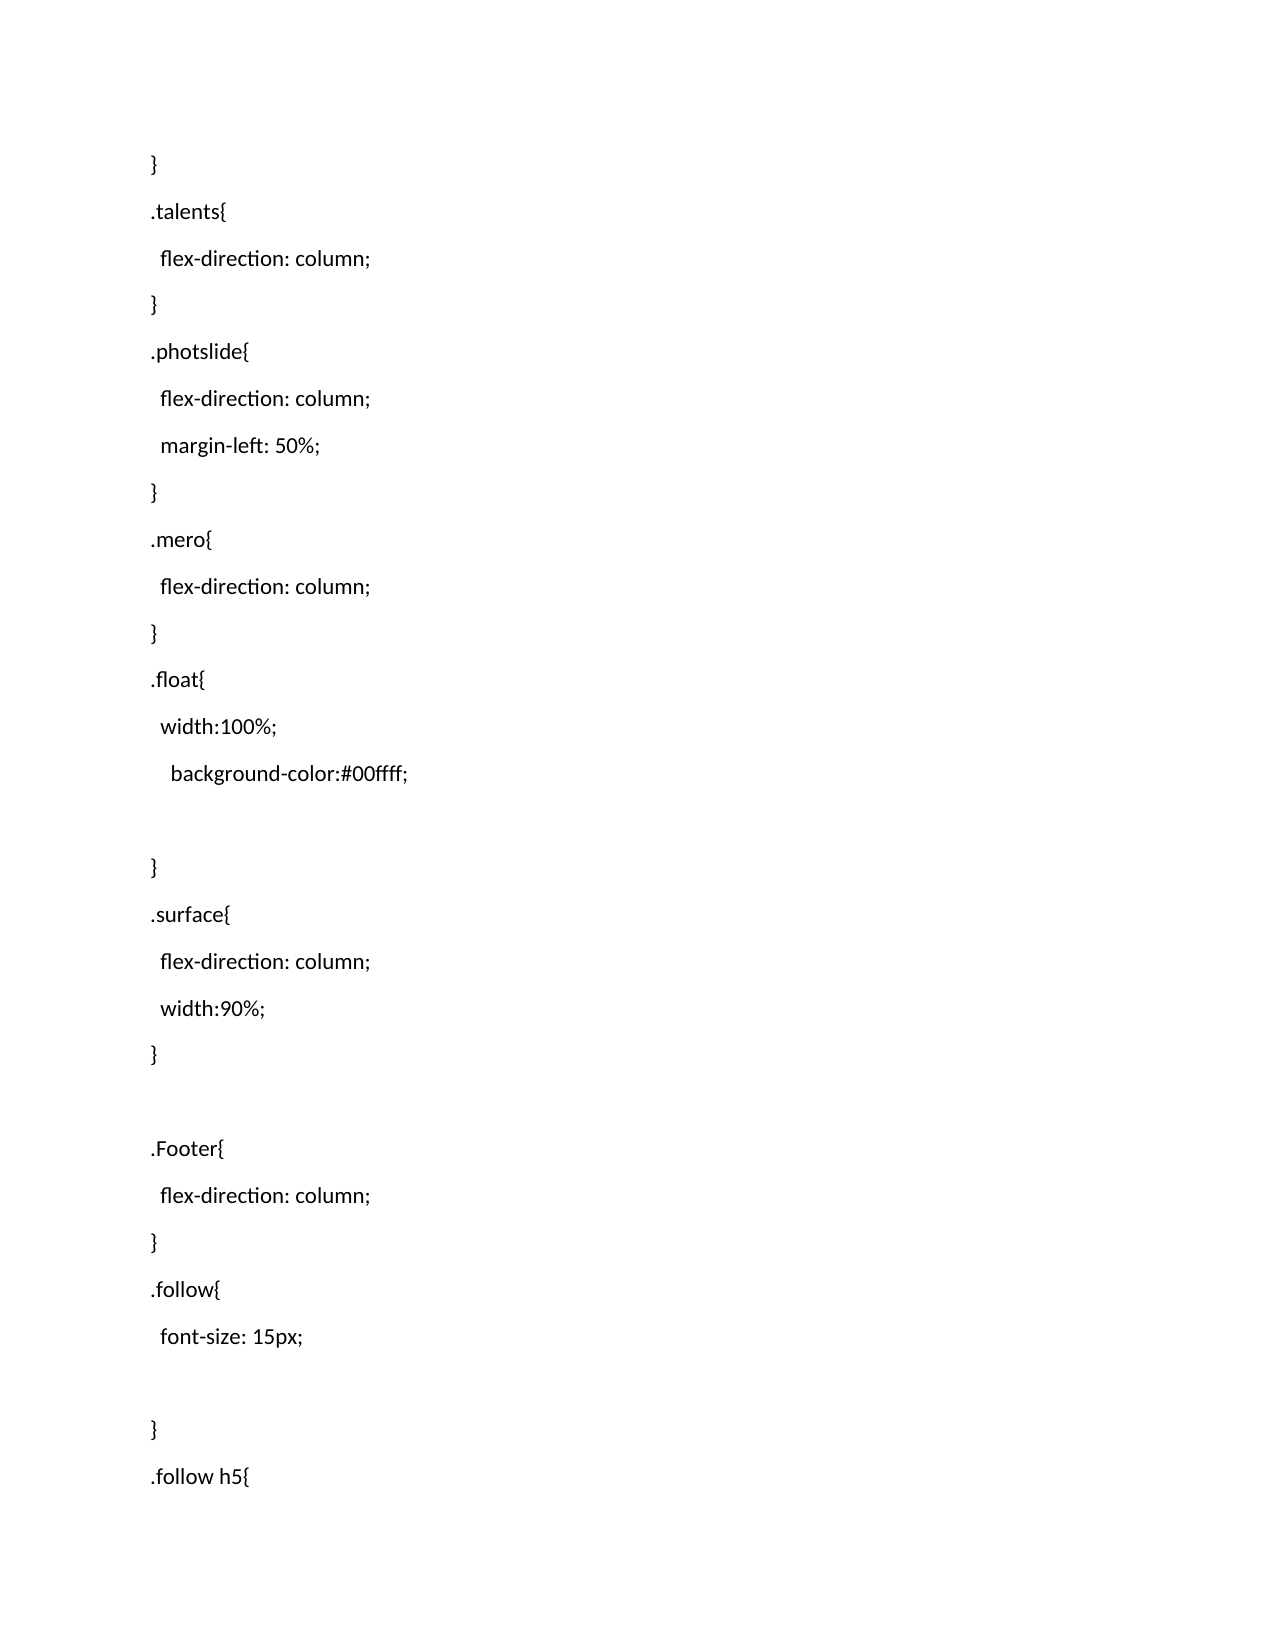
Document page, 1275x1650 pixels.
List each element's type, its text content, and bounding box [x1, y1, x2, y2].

text } [150, 619, 1125, 647]
text } [150, 1228, 1125, 1256]
text } [150, 1041, 1125, 1069]
text } [150, 291, 1125, 319]
text } [150, 853, 1125, 881]
text flex-direction: column; [150, 572, 1125, 600]
text width:90%; [150, 994, 1125, 1022]
text flex-direction: column; [150, 1181, 1125, 1209]
text .mero{ [150, 525, 1125, 553]
text font-size: 15px; [150, 1322, 1125, 1350]
text flex-direction: column; [150, 947, 1125, 975]
text .float{ [150, 666, 1125, 694]
text background-color:#00ffff; [150, 759, 1125, 787]
text .talents{ [150, 197, 1125, 225]
text } [150, 478, 1125, 506]
text } [150, 150, 1125, 178]
text margin-left: 50%; [150, 431, 1125, 459]
text .surface{ [150, 900, 1125, 928]
text .follow{ [150, 1275, 1125, 1303]
text .photslide{ [150, 337, 1125, 366]
text width:100%; [150, 712, 1125, 741]
text .follow h5{ [150, 1462, 1125, 1491]
text } [150, 1416, 1125, 1444]
text flex-direction: column; [150, 244, 1125, 272]
text .Footer{ [150, 1134, 1125, 1162]
text flex-direction: column; [150, 384, 1125, 412]
